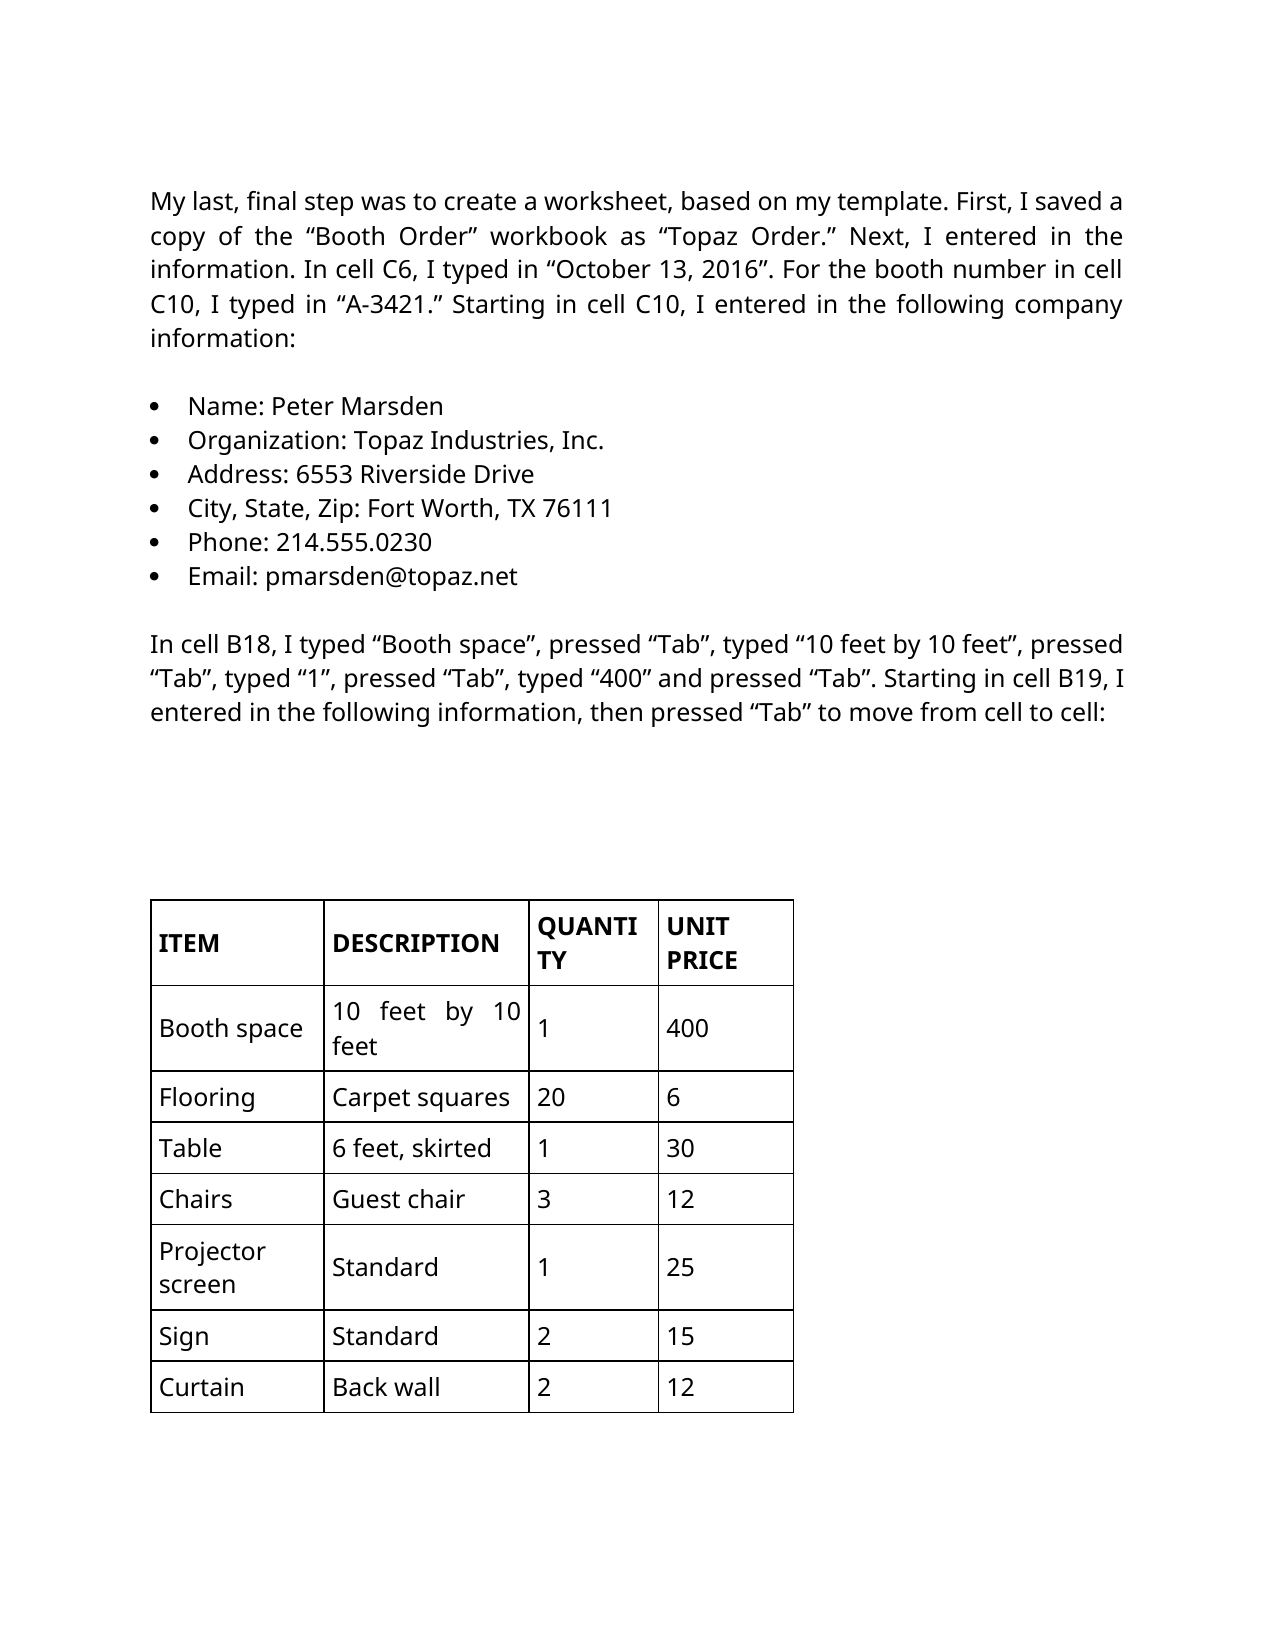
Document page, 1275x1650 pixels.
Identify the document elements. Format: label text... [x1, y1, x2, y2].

table_cell Table [152, 1123, 323, 1172]
table_cell 20 [530, 1072, 658, 1121]
table_cell 6 feet, skirted [325, 1123, 528, 1172]
table_cell 1 [530, 1123, 658, 1172]
table_cell 2 [530, 1311, 658, 1360]
table_header ITEM [152, 901, 323, 985]
table_cell Chairs [152, 1174, 323, 1224]
table_cell 3 [530, 1174, 658, 1224]
list Name: Peter Marsden [150, 388, 1125, 422]
table_cell Flooring [152, 1072, 323, 1121]
table_cell 12 [659, 1362, 793, 1412]
list Address: 6553 Riverside Drive [150, 457, 1125, 491]
table_cell 1 [530, 1225, 658, 1309]
table_cell 10 feet by 10 feet [325, 986, 528, 1070]
table_cell 25 [659, 1225, 793, 1309]
list Email: pmarsden@topaz.net [150, 559, 1125, 593]
table_cell 400 [659, 986, 793, 1070]
table_cell Curtain [152, 1362, 323, 1412]
table_cell Carpet squares [325, 1072, 528, 1121]
table_header DESCRIPTION [325, 901, 528, 985]
list Phone: 214.555.0230 [150, 525, 1125, 559]
list Organization: Topaz Industries, Inc. [150, 422, 1125, 457]
table_cell 15 [659, 1311, 793, 1360]
text My last, final step was to create a worksheet, based on my template. First, I saved a copy of the “Booth Order” workbook as “Topaz Order.” Next, I entered in the information. In cell C6, I typed in “October 13, 2016”. For the booth number in cell C10, I typed in “A-3421.” Starting in cell C10, I entered in the following company information: [150, 184, 1125, 354]
list City, State, Zip: Fort Worth, TX 76111 [150, 491, 1125, 525]
table_cell Projector screen [152, 1225, 323, 1309]
table_cell Standard [325, 1311, 528, 1360]
table_header QUANTITY [530, 901, 658, 985]
table_cell 1 [530, 986, 658, 1070]
table_cell Standard [325, 1225, 528, 1309]
table_cell 2 [530, 1362, 658, 1412]
table_cell Guest chair [325, 1174, 528, 1224]
table_header UNIT PRICE [659, 901, 793, 985]
table_cell Back wall [325, 1362, 528, 1412]
table_cell 6 [659, 1072, 793, 1121]
table_cell 30 [659, 1123, 793, 1172]
table_cell 12 [659, 1174, 793, 1224]
table_cell Booth space [152, 986, 323, 1070]
text In cell B18, I typed “Booth space”, pressed “Tab”, typed “10 feet by 10 feet”, pressed “Tab”, typed “1”, pressed “Tab”, typed “400” and pressed “Tab”. Starting in cell B19, I entered in the following information, then pressed “Tab” to move from cell to cell: [150, 627, 1125, 729]
table_cell Sign [152, 1311, 323, 1360]
